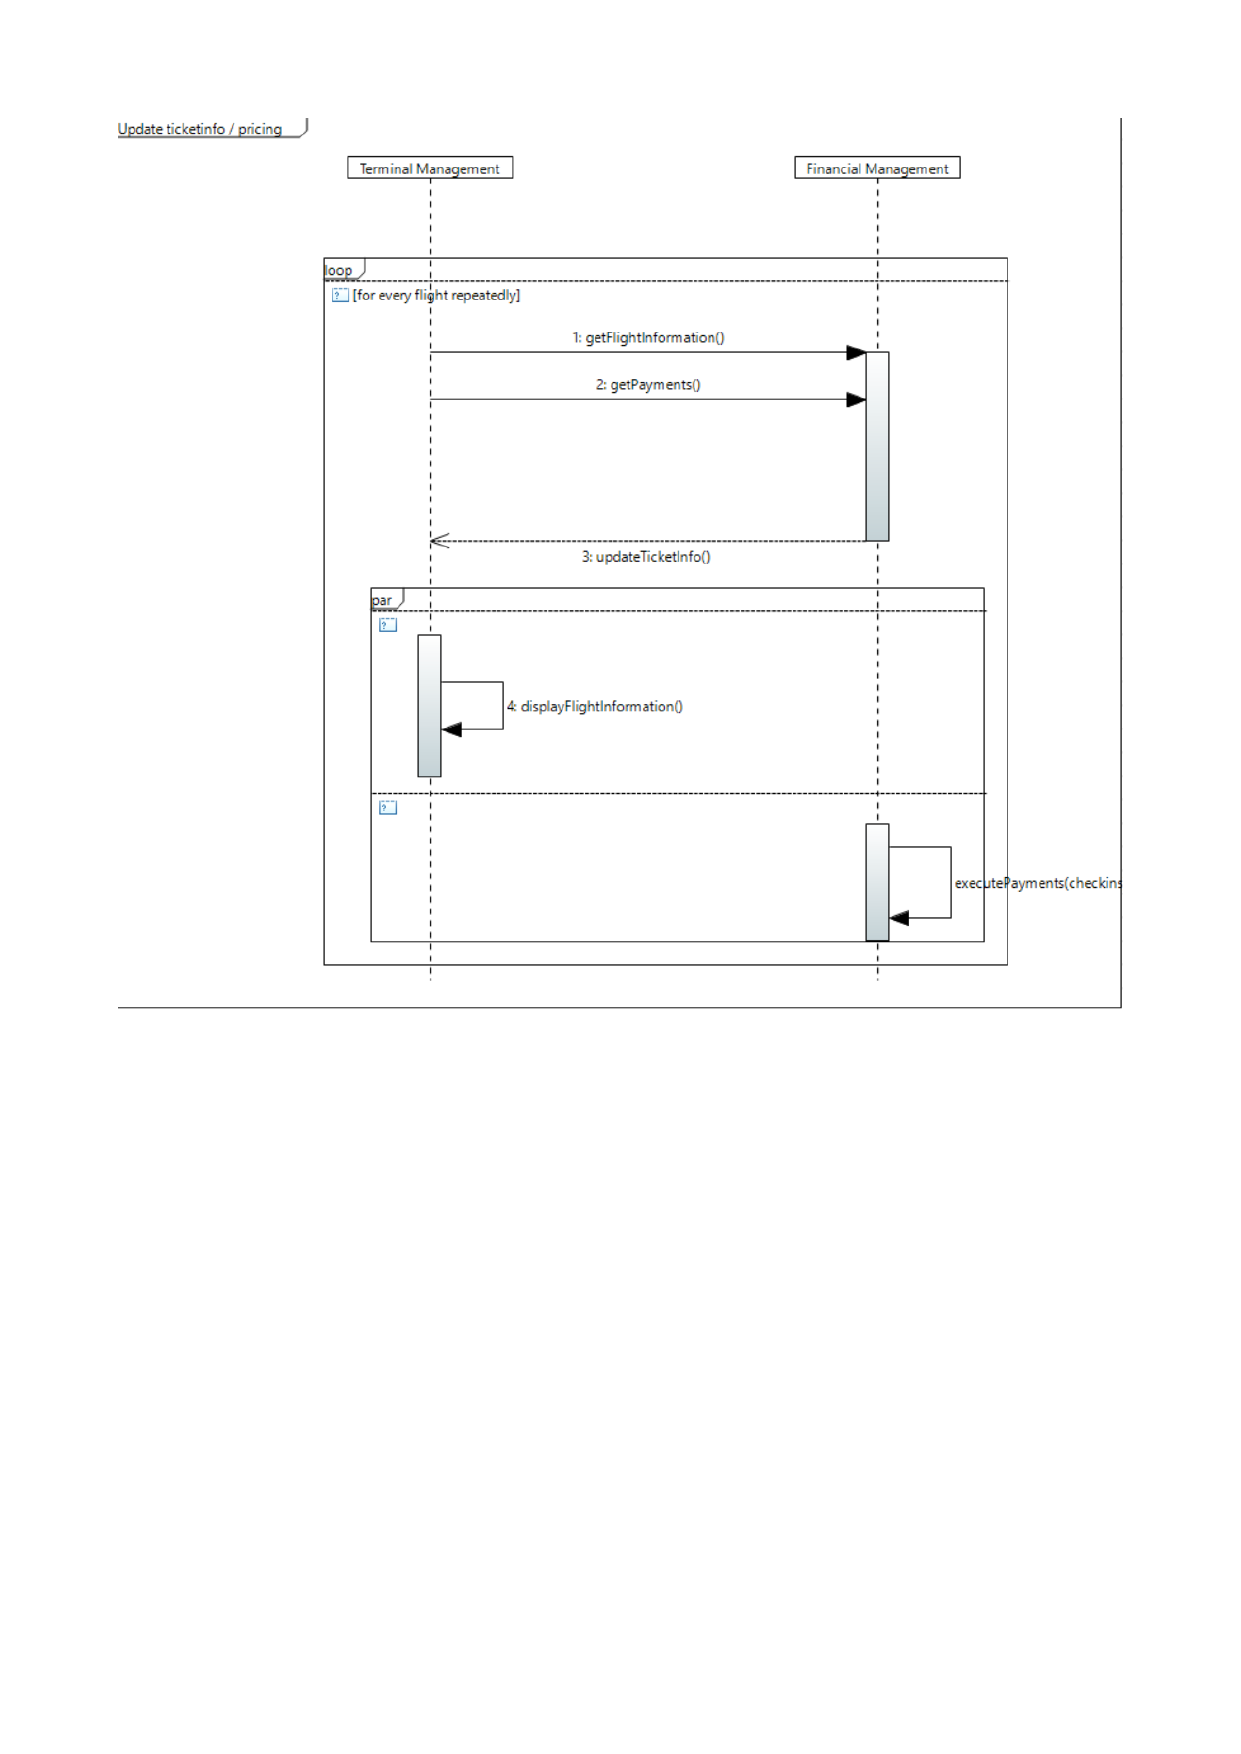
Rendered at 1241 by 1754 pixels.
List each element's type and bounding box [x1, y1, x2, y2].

picture [118, 118, 1123, 1009]
